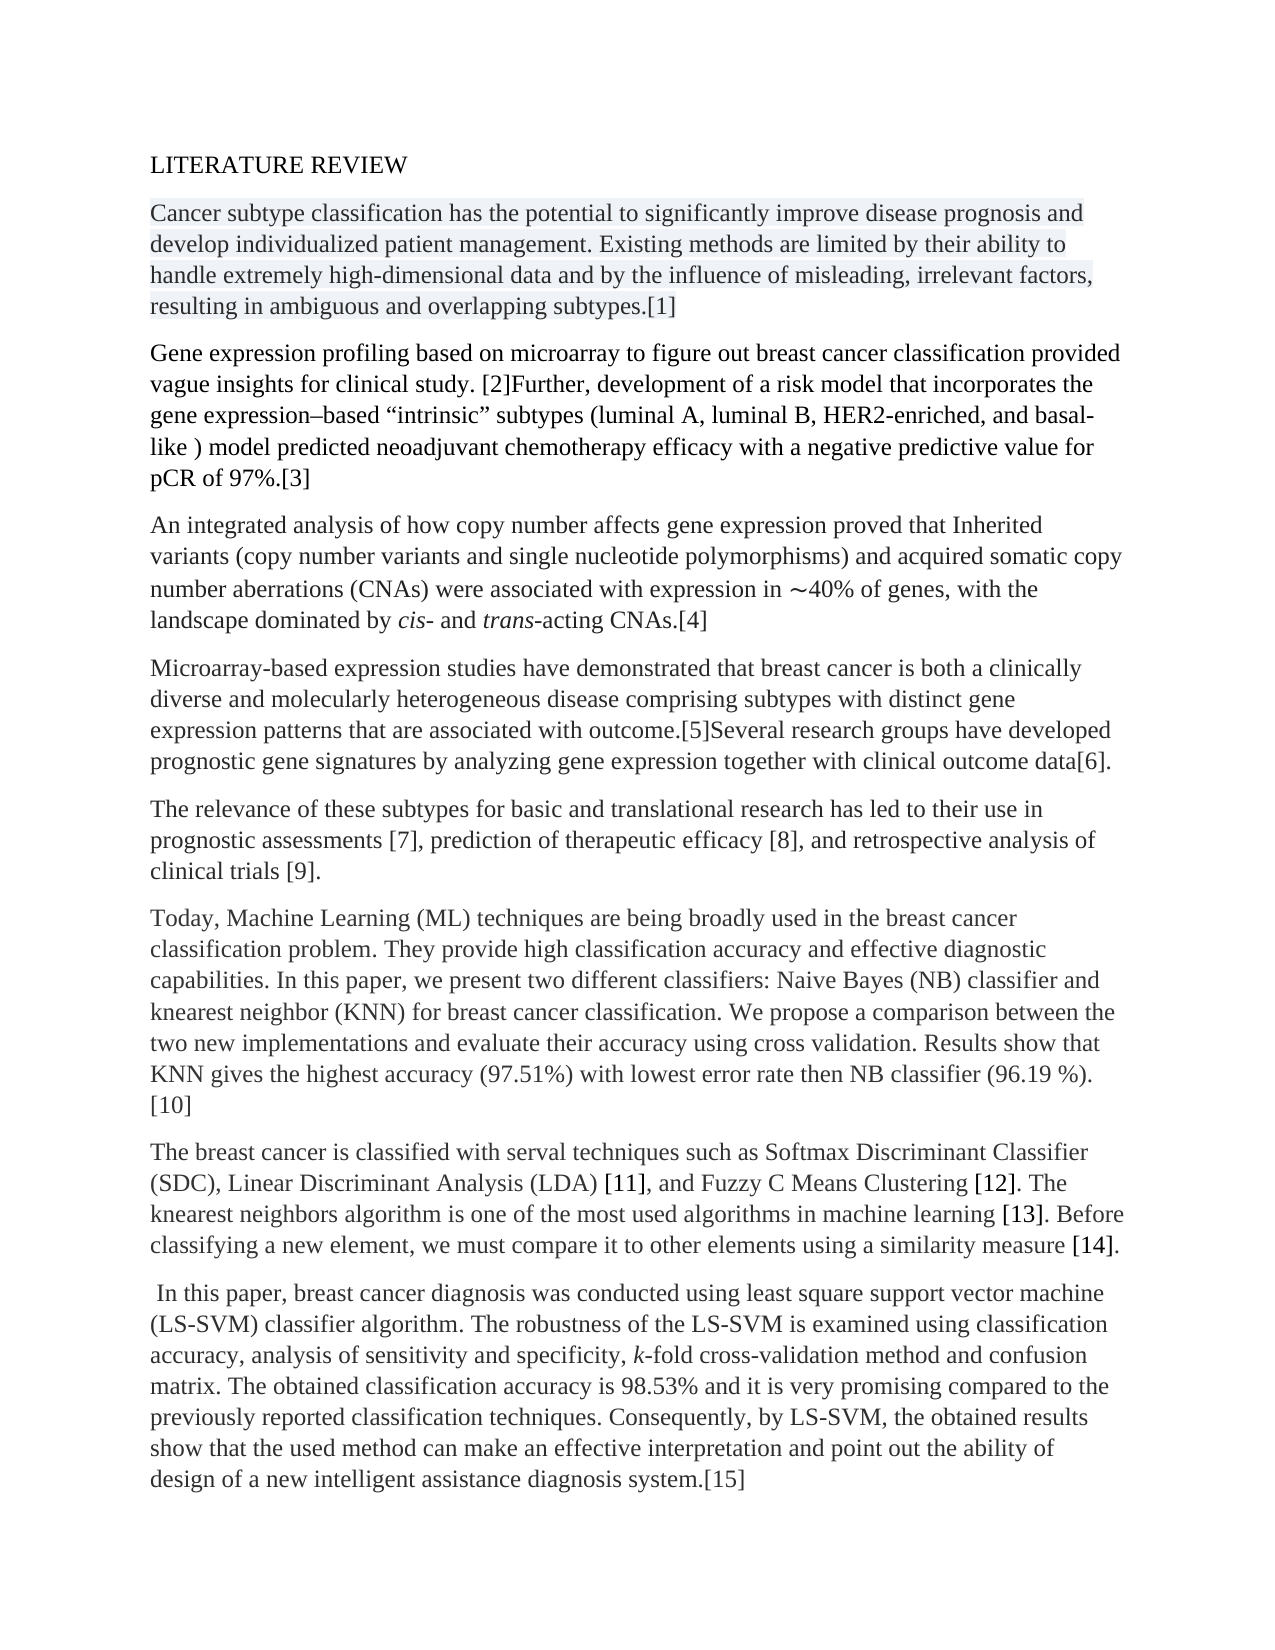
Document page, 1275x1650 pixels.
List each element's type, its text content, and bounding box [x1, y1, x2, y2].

text The breast cancer is classified with serval techniques such as Softmax Discriminant Classifier (SDC), Linear Discriminant Analysis (LDA) [11], and Fuzzy C Means Clustering [12]. The knearest neighbors algorithm is one of the most used algorithms in machine learning [13]. Before classifying a new element, we must compare it to other elements using a similarity measure [14]. [150, 1137, 1125, 1259]
text Today, Machine Learning (ML) techniques are being broadly used in the breast cancer classification problem. They provide high classification accuracy and effective diagnostic capabilities. In this paper, we present two different classifiers: Naive Bayes (NB) classifier and knearest neighbor (KNN) for breast cancer classification. We propose a comparison between the two new implementations and evaluate their accuracy using cross validation. Results show that KNN gives the highest accuracy (97.51%) with lowest error rate then NB classifier (96.19 %).[10] [150, 903, 1125, 1118]
text Gene expression profiling based on microarray to figure out breast cancer classification provided vague insights for clinical study. [2]Further, development of a risk model that incorporates the gene expression–based “intrinsic” subtypes (luminal A, luminal B, HER2-enriched, and basal-like ) model predicted neoadjuvant chemotherapy efficacy with a negative predictive value for pCR of 97%.[3] [150, 338, 1125, 491]
text In this paper, breast cancer diagnosis was conducted using least square support vector machine (LS-SVM) classifier algorithm. The robustness of the LS-SVM is examined using classification accuracy, analysis of sensitivity and specificity, k-fold cross-validation method and confusion matrix. The obtained classification accuracy is 98.53% and it is very promising compared to the previously reported classification techniques. Consequently, by LS-SVM, the obtained results show that the used method can make an effective interpretation and point out the ability of design of a new intelligent assistance diagnosis system.[15] [150, 1278, 1125, 1493]
text LITERATURE REVIEW [150, 150, 1125, 179]
text The relevance of these subtypes for basic and translational research has led to their use in prognostic assessments [7], prediction of therapeutic efficacy [8], and retrospective analysis of clinical trials [9]. [150, 794, 1125, 884]
text Cancer subtype classification has the potential to significantly improve disease prognosis and develop individualized patient management. Existing methods are limited by their ability to handle extremely high-dimensional data and by the influence of misleading, irrelevant factors, resulting in ambiguous and overlapping subtypes.[1] [150, 198, 1125, 319]
text An integrated analysis of how copy number affects gene expression proved that Inherited variants (copy number variants and single nucleotide polymorphisms) and acquired somatic copy number aberrations (CNAs) were associated with expression in ∼40% of genes, with the landscape dominated by cis- and trans-acting CNAs.[4] [150, 510, 1125, 634]
text Microarray-based expression studies have demonstrated that breast cancer is both a clinically diverse and molecularly heterogeneous disease comprising subtypes with distinct gene expression patterns that are associated with outcome.[5]Several research groups have developed prognostic gene signatures by analyzing gene expression together with clinical outcome data[6]. [150, 653, 1125, 775]
